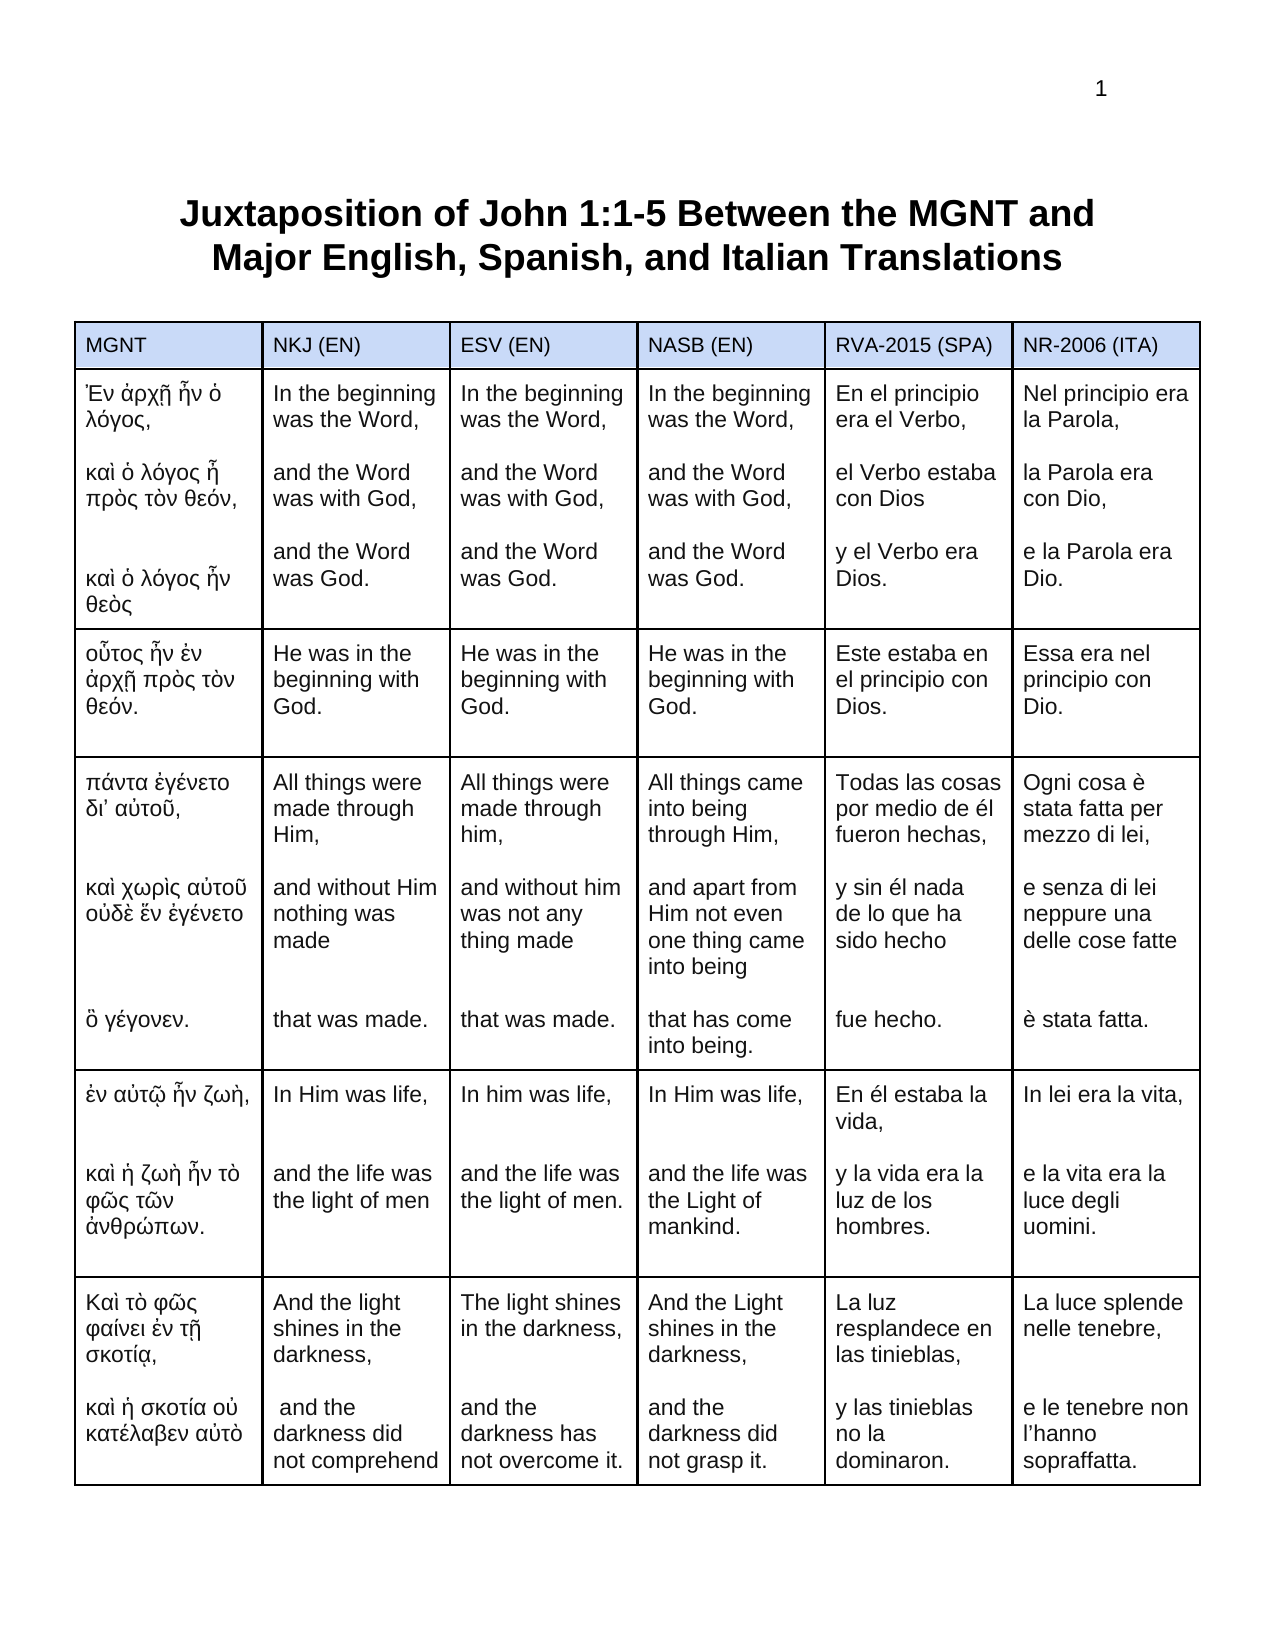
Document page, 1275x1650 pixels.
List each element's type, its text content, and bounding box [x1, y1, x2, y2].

table_cell He was in the beginning with God. [264, 630, 449, 756]
table_cell In Him was life, and the life was the light of men [264, 1071, 449, 1276]
subtitle Juxtaposition of John 1:1-5 Between the MGNT and Major English, Spanish, and Italian Translations [150, 192, 1125, 278]
table_cell La luce splende nelle tenebre, e le tenebre non l’hanno sopraffatta. [1014, 1278, 1199, 1483]
table_cell La luz resplandece en las tinieblas, y las tinieblas no la dominaron. [826, 1278, 1011, 1483]
table_cell οὗτος ἦν ἐν ἀρχῇ πρὸς τὸν θεόν. [76, 630, 261, 756]
table_cell In the beginning was the Word, and the Word was with God, and the Word was God. [639, 370, 824, 628]
table_cell All things were made through him, and without him was not any thing made that was made. [451, 758, 636, 1069]
table_cell All things were made through Him, and without Him nothing was made that was made. [264, 758, 449, 1069]
table_cell In lei era la vita, e la vita era la luce degli uomini. [1014, 1071, 1199, 1276]
table_cell En él estaba la vida, y la vida era la luz de los hombres. [826, 1071, 1011, 1276]
table_cell In Him was life, and the life was the Light of mankind. [639, 1071, 824, 1276]
table_cell In the beginning was the Word, and the Word was with God, and the Word was God. [451, 370, 636, 628]
table_header ESV (EN) [451, 323, 636, 367]
table_cell Este estaba en el principio con Dios. [826, 630, 1011, 756]
table_cell In him was life, and the life was the light of men. [451, 1071, 636, 1276]
table_cell Ogni cosa è stata fatta per mezzo di lei, e senza di lei neppure una delle cose fatte è stata fatta. [1014, 758, 1199, 1069]
table_header MGNT [76, 323, 261, 367]
table_cell Ἐν ἀρχῇ ἦν ὁ λόγος, καὶ ὁ λόγος ἦ πρὸς τὸν θεόν, καὶ ὁ λόγος ἦν θεὸς [76, 370, 261, 628]
table_cell All things came into being through Him, and apart from Him not even one thing came into being that has come into being. [639, 758, 824, 1069]
table_cell ἐν αὐτῷ ἦν ζωὴ, καὶ ἡ ζωὴ ἦν τὸ φῶς τῶν ἀνθρώπων. [76, 1071, 261, 1276]
table_cell And the light shines in the darkness, and the darkness did not comprehend it. [264, 1278, 449, 1483]
table_cell He was in the beginning with God. [639, 630, 824, 756]
table_header NKJ (EN) [264, 323, 449, 367]
table_header RVA-2015 (SPA) [826, 323, 1011, 367]
table_header NR-2006 (ITA) [1014, 323, 1199, 367]
table_cell Essa era nel principio con Dio. [1014, 630, 1199, 756]
table_cell Todas las cosas por medio de él fueron hechas, y sin él nada de lo que ha sido hecho fue hecho. [826, 758, 1011, 1069]
table_cell In the beginning was the Word, and the Word was with God, and the Word was God. [264, 370, 449, 628]
table_cell And the Light shines in the darkness, and the darkness did not grasp it. [639, 1278, 824, 1483]
table_cell He was in the beginning with God. [451, 630, 636, 756]
table_header NASB (EN) [639, 323, 824, 367]
table_cell πάντα ἐγένετο διʼ αὐτοῦ, καὶ χωρὶς αὐτοῦ οὐδὲ ἕν ἐγένετο ὃ γέγονεν. [76, 758, 261, 1069]
table_cell The light shines in the darkness, and the darkness has not overcome it. [451, 1278, 636, 1483]
table_cell Καὶ τὸ φῶς φαίνει ἐν τῇ σκοτίᾳ, καὶ ἡ σκοτία οὐ κατέλαβεν αὐτὸ [76, 1278, 261, 1483]
table_cell En el principio era el Verbo, el Verbo estaba con Dios y el Verbo era Dios. [826, 370, 1011, 628]
table_cell Nel principio era la Parola, la Parola era con Dio, e la Parola era Dio. [1014, 370, 1199, 628]
